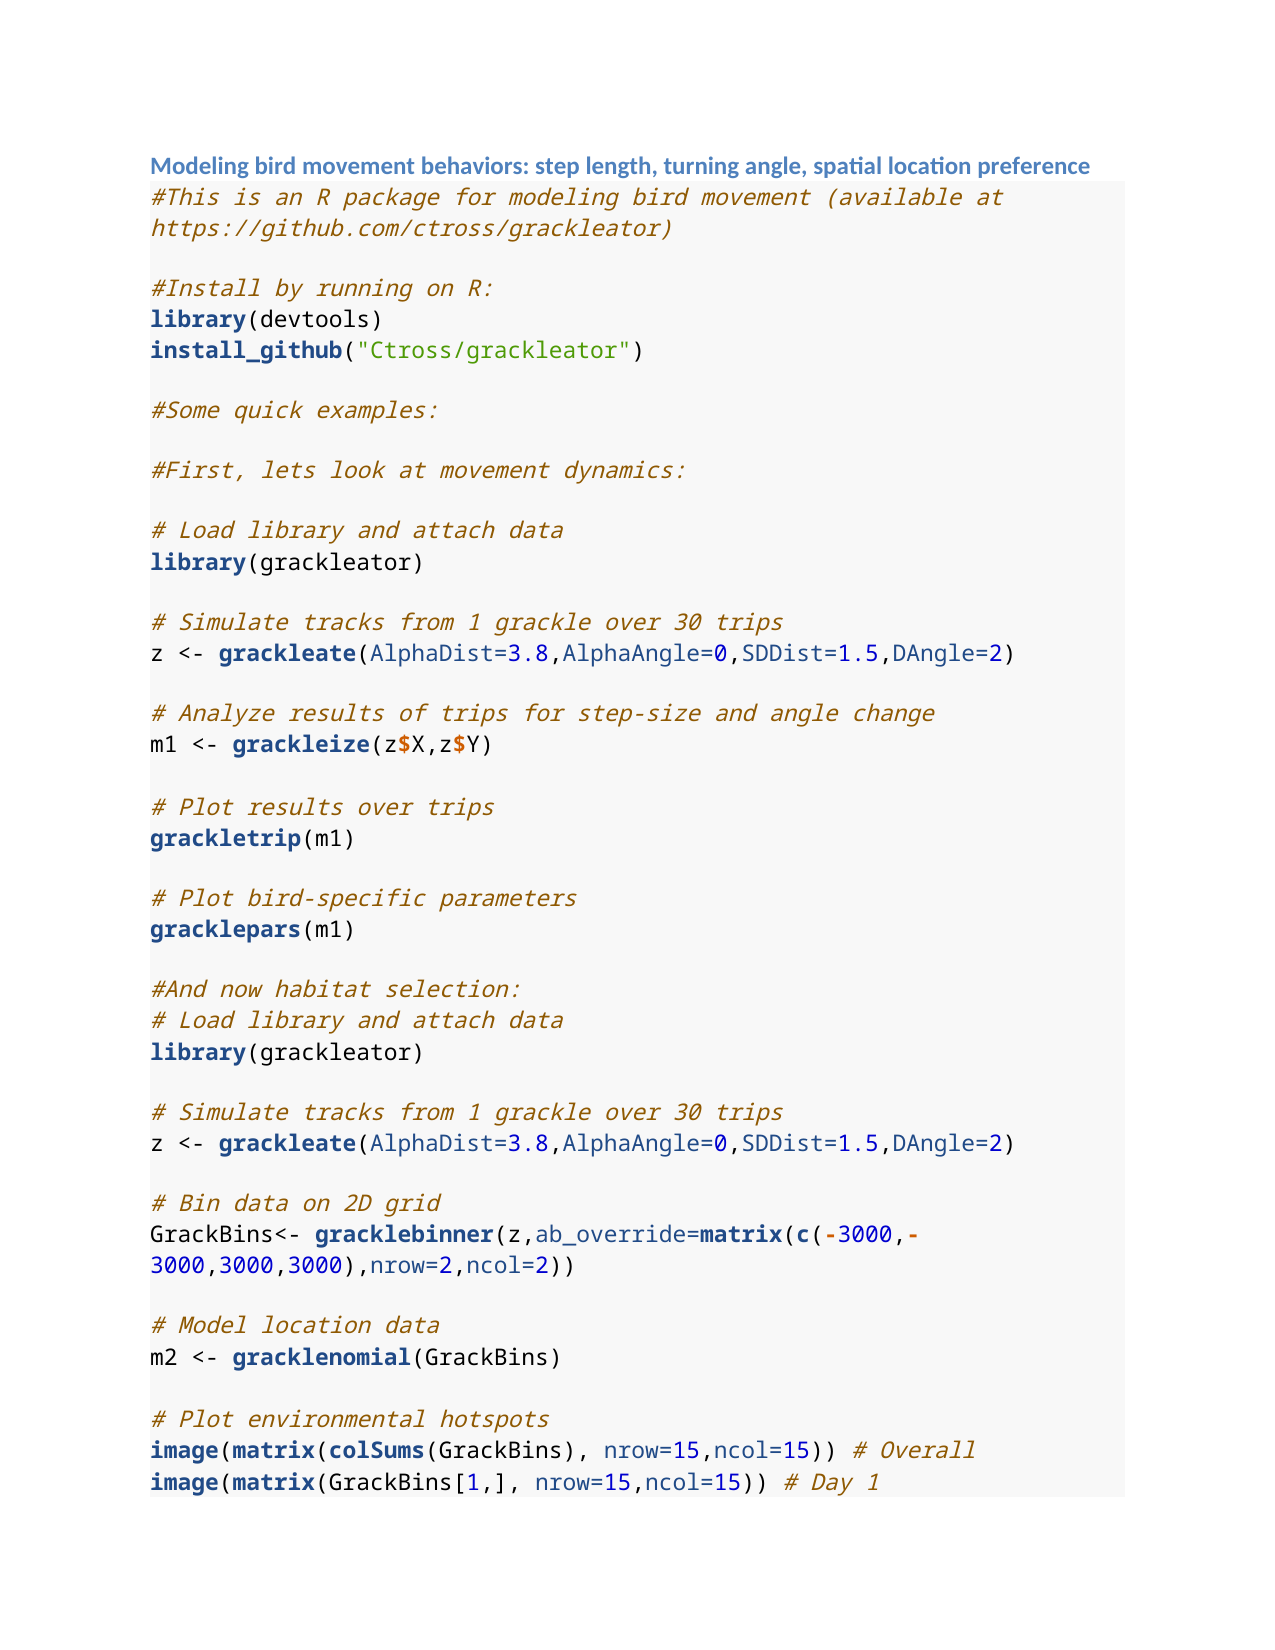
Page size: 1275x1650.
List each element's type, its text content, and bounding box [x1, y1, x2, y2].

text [150, 181, 1125, 1497]
subtitle Modeling bird movement behaviors: step length, turning angle, spatial location preference [150, 150, 1125, 181]
